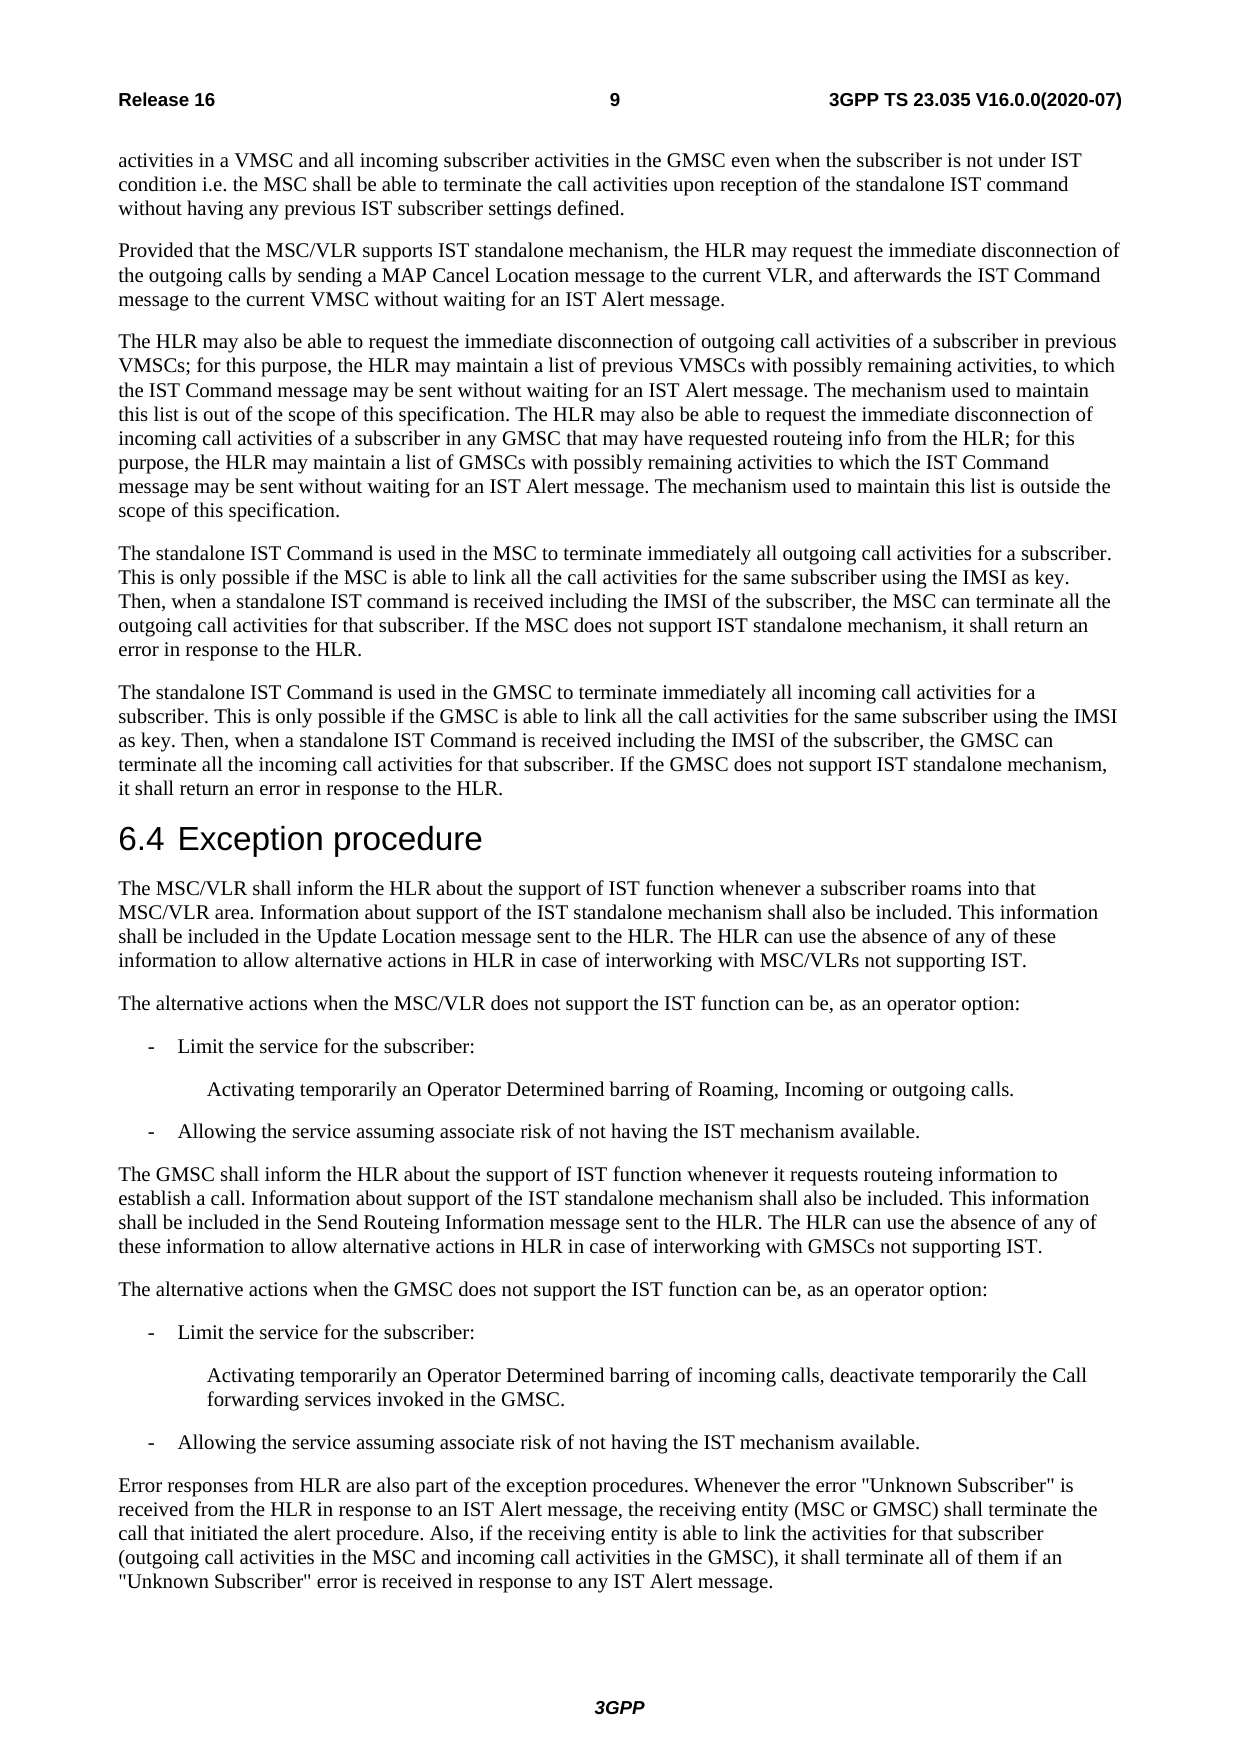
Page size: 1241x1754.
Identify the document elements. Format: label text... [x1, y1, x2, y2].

text - Limit the service for the subscriber: [148, 1320, 1122, 1344]
text The HLR may also be able to request the immediate disconnection of outgoing call activities of a subscriber in previous VMSCs; for this purpose, the HLR may maintain a list of previous VMSCs with possibly remaining activities, to which the IST Command message may be sent without waiting for an IST Alert message. The mechanism used to maintain this list is out of the scope of this specification. The HLR may also be able to request the immediate disconnection of incoming call activities of a subscriber in any GMSC that may have requested routeing info from the HLR; for this purpose, the HLR may maintain a list of GMSCs with possibly remaining activities to which the IST Command message may be sent without waiting for an IST Alert message. The mechanism used to maintain this list is outside the scope of this specification. [118, 329, 1122, 522]
text - Allowing the service assuming associate risk of not having the IST mechanism available. [148, 1119, 1122, 1143]
text The MSC/VLR shall inform the HLR about the support of IST function whenever a subscriber roams into that MSC/VLR area. Information about support of the IST standalone mechanism shall also be included. This information shall be included in the Update Location message sent to the HLR. The HLR can use the absence of any of these information to allow alternative actions in HLR in case of interworking with MSC/VLRs not supporting IST. [118, 876, 1122, 972]
text Provided that the MSC/VLR supports IST standalone mechanism, the HLR may request the immediate disconnection of the outgoing calls by sending a MAP Cancel Location message to the current VLR, and afterwards the IST Command message to the current VMSC without waiting for an IST Alert message. [118, 238, 1122, 311]
text - Limit the service for the subscriber: [148, 1034, 1122, 1058]
text Activating temporarily an Operator Determined barring of incoming calls, deactivate temporarily the Call forwarding services invoked in the GMSC. [177, 1363, 1122, 1411]
text The alternative actions when the MSC/VLR does not support the IST function can be, as an operator option: [118, 991, 1122, 1015]
text Activating temporarily an Operator Determined barring of Roaming, Incoming or outgoing calls. [177, 1077, 1122, 1101]
text The standalone IST Command is used in the GMSC to terminate immediately all incoming call activities for a subscriber. This is only possible if the GMSC is able to link all the call activities for the same subscriber using the IMSI as key. Then, when a standalone IST Command is received including the IMSI of the subscriber, the GMSC can terminate all the incoming call activities for that subscriber. If the GMSC does not support IST standalone mechanism, it shall return an error in response to the HLR. [118, 680, 1122, 800]
text The GMSC shall inform the HLR about the support of IST function whenever it requests routeing information to establish a call. Information about support of the IST standalone mechanism shall also be included. This information shall be included in the Send Routeing Information message sent to the HLR. The HLR can use the absence of any of these information to allow alternative actions in HLR in case of interworking with GMSCs not supporting IST. [118, 1162, 1122, 1258]
subtitle 6.4 Exception procedure [118, 819, 1122, 857]
text The standalone IST Command is used in the MSC to terminate immediately all outgoing call activities for a subscriber. This is only possible if the MSC is able to link all the call activities for the same subscriber using the IMSI as key. Then, when a standalone IST command is received including the IMSI of the subscriber, the MSC can terminate all the outgoing call activities for that subscriber. If the MSC does not support IST standalone mechanism, it shall return an error in response to the HLR. [118, 541, 1122, 661]
text Error responses from HLR are also part of the exception procedures. Whenever the error "Unknown Subscriber" is received from the HLR in response to an IST Alert message, the receiving entity (MSC or GMSC) shall terminate the call that initiated the alert procedure. Also, if the receiving entity is able to link the activities for that subscriber (outgoing call activities in the MSC and incoming call activities in the GMSC), it shall terminate all of them if an "Unknown Subscriber" error is received in response to any IST Alert message. [118, 1472, 1122, 1593]
text - Allowing the service assuming associate risk of not having the IST mechanism available. [148, 1430, 1122, 1454]
text The alternative actions when the GMSC does not support the IST function can be, as an operator option: [118, 1277, 1122, 1301]
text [118, 147, 1122, 220]
